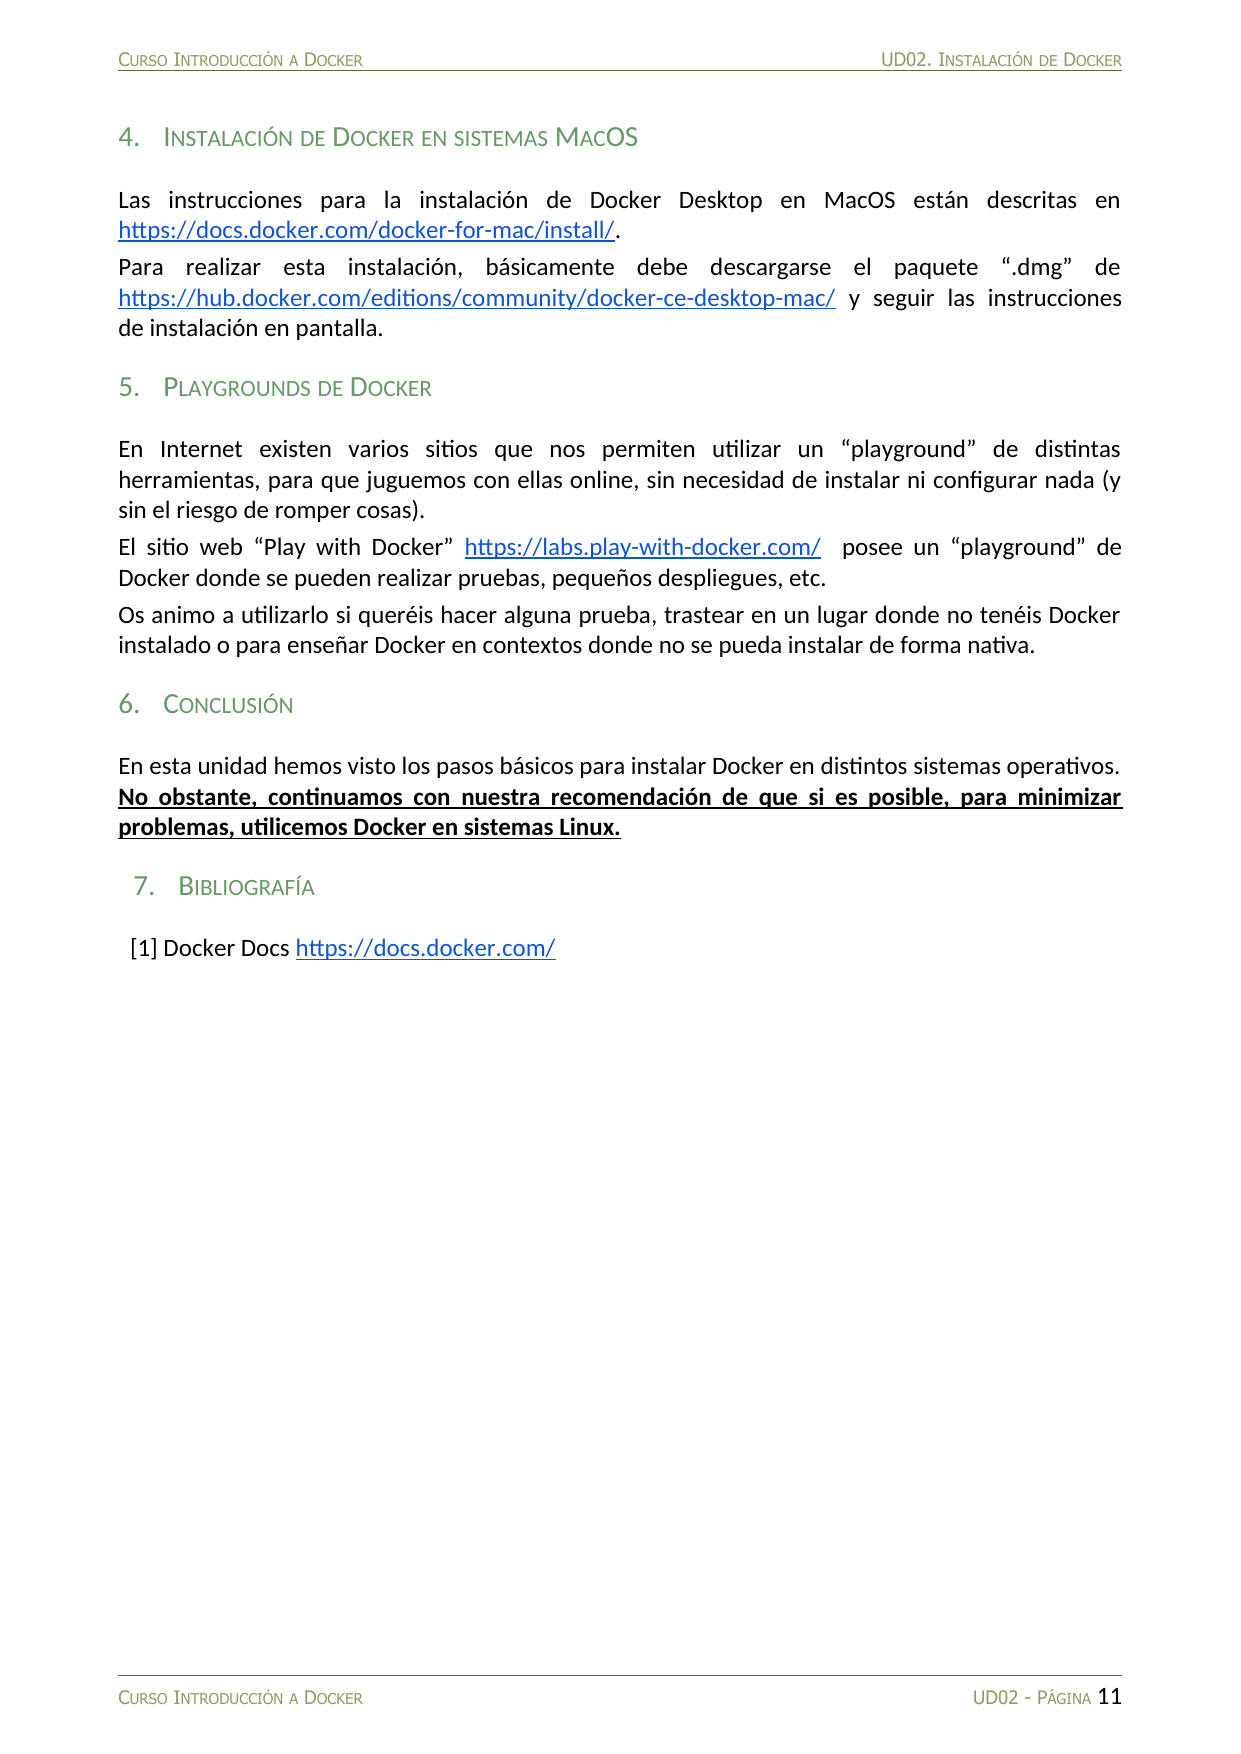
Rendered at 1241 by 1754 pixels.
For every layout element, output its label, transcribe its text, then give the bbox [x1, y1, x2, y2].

text En Internet existen varios sitios que nos permiten utilizar un “playground” de distintas herramientas, para que juguemos con ellas online, sin necesidad de instalar ni configurar nada (y sin el riesgo de romper cosas). [118, 433, 1122, 525]
subtitle Conclusión [118, 685, 1122, 720]
subtitle Playgrounds de Docker [118, 368, 1122, 403]
subtitle Bibliografía [133, 867, 1122, 902]
text En esta unidad hemos visto los pasos básicos para instalar Docker en distintos sistemas operativos. No obstante, continuamos con nuestra recomendación de que si es posible, para minimizar problemas, utilicemos Docker en sistemas Linux. [118, 750, 1122, 807]
text [1] Docker Docs https://docs.docker.com/ [118, 932, 1122, 963]
text Las instrucciones para la instalación de Docker Desktop en MacOS están descritas en https://docs.docker.com/docker-for-mac/install/. [118, 184, 1122, 245]
text El sitio web “Play with Docker” https://labs.play-with-docker.com/ posee un “playground” de Docker donde se pueden realizar pruebas, pequeños despliegues, etc. [118, 531, 1122, 592]
text Os animo a utilizarlo si queréis hacer alguna prueba, trastear en un lugar donde no tenéis Docker instalado o para enseñar Docker en contextos donde no se pueda instalar de forma nativa. [118, 599, 1122, 660]
subtitle Instalación de Docker en sistemas MacOS [118, 118, 1122, 154]
text Para realizar esta instalación, básicamente debe descargarse el paquete “.dmg” de https://hub.docker.com/editions/community/docker-ce-desktop-mac/ y seguir las instrucciones de instalación en pantalla. [118, 251, 1122, 343]
text En esta unidad hemos visto los pasos básicos para instalar Docker en distintos sistemas operativos. No obstante, continuamos con nuestra recomendación de que si es posible, para minimizar problemas, utilicemos Docker en sistemas Linux. [118, 809, 1122, 842]
